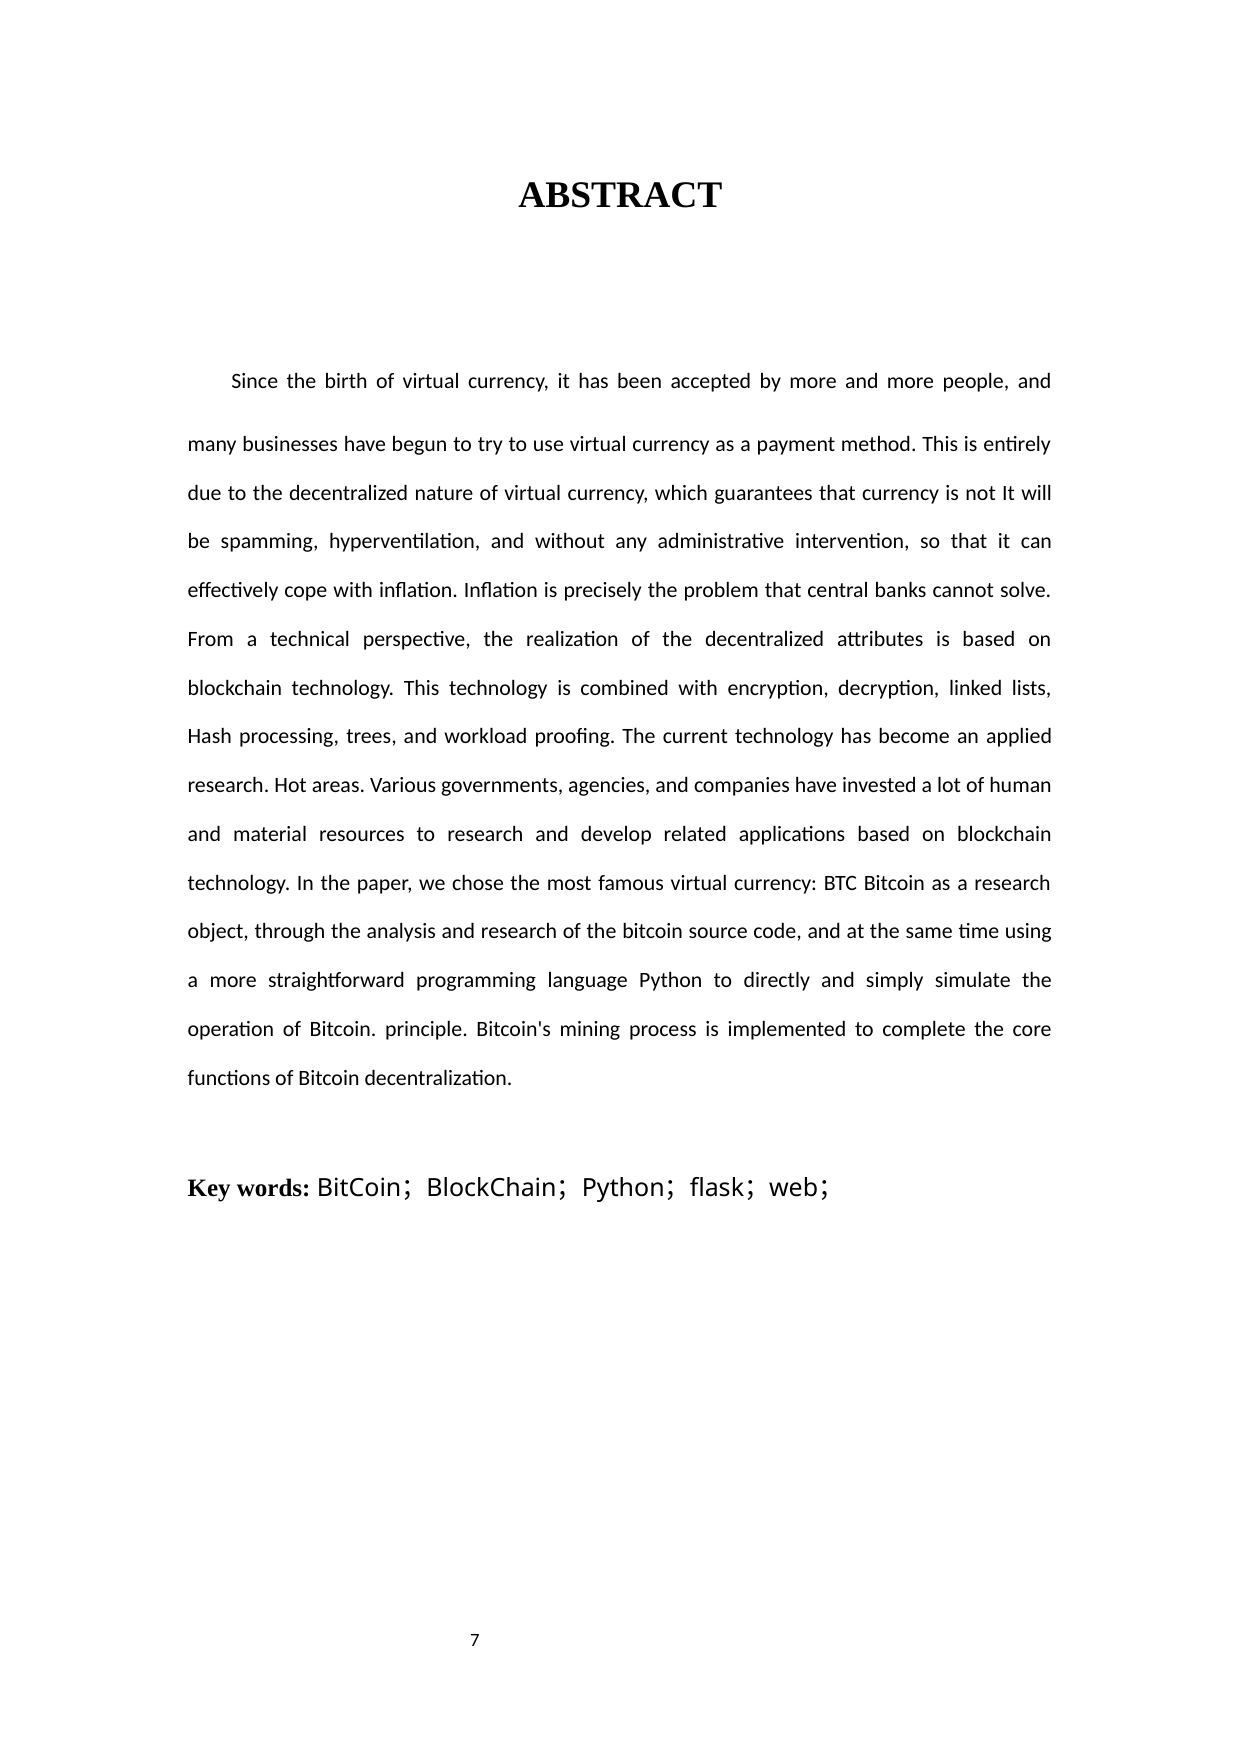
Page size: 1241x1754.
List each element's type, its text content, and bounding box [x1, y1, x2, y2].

text ABSTRACT [187, 162, 1053, 227]
text Since the birth of virtual currency, it has been accepted by more and more people, and many businesses have begun to try to use virtual currency as a payment method. This is entirely due to the decentralized nature of virtual currency, which guarantees that currency is not It will be spamming, hyperventilation, and without any administrative intervention, so that it can effectively cope with inflation. Inflation is precisely the problem that central banks cannot solve. From a technical perspective, the realization of the decentralized attributes is based on blockchain technology. This technology is combined with encryption, decryption, linked lists, Hash processing, trees, and workload proofing. The current technology has become an applied research. Hot areas. Various governments, agencies, and companies have invested a lot of human and material resources to research and develop related applications based on blockchain technology. In the paper, we chose the most famous virtual currency: BTC Bitcoin as a research object, through the analysis and research of the bitcoin source code, and at the same time using a more straightforward programming language Python to directly and simply simulate the operation of Bitcoin. principle. Bitcoin's mining process is implemented to complete the core functions of Bitcoin decentralization. [187, 248, 1053, 1093]
text Key words: BitCoin；BlockChain；Python；flask；web； [187, 1153, 1053, 1218]
